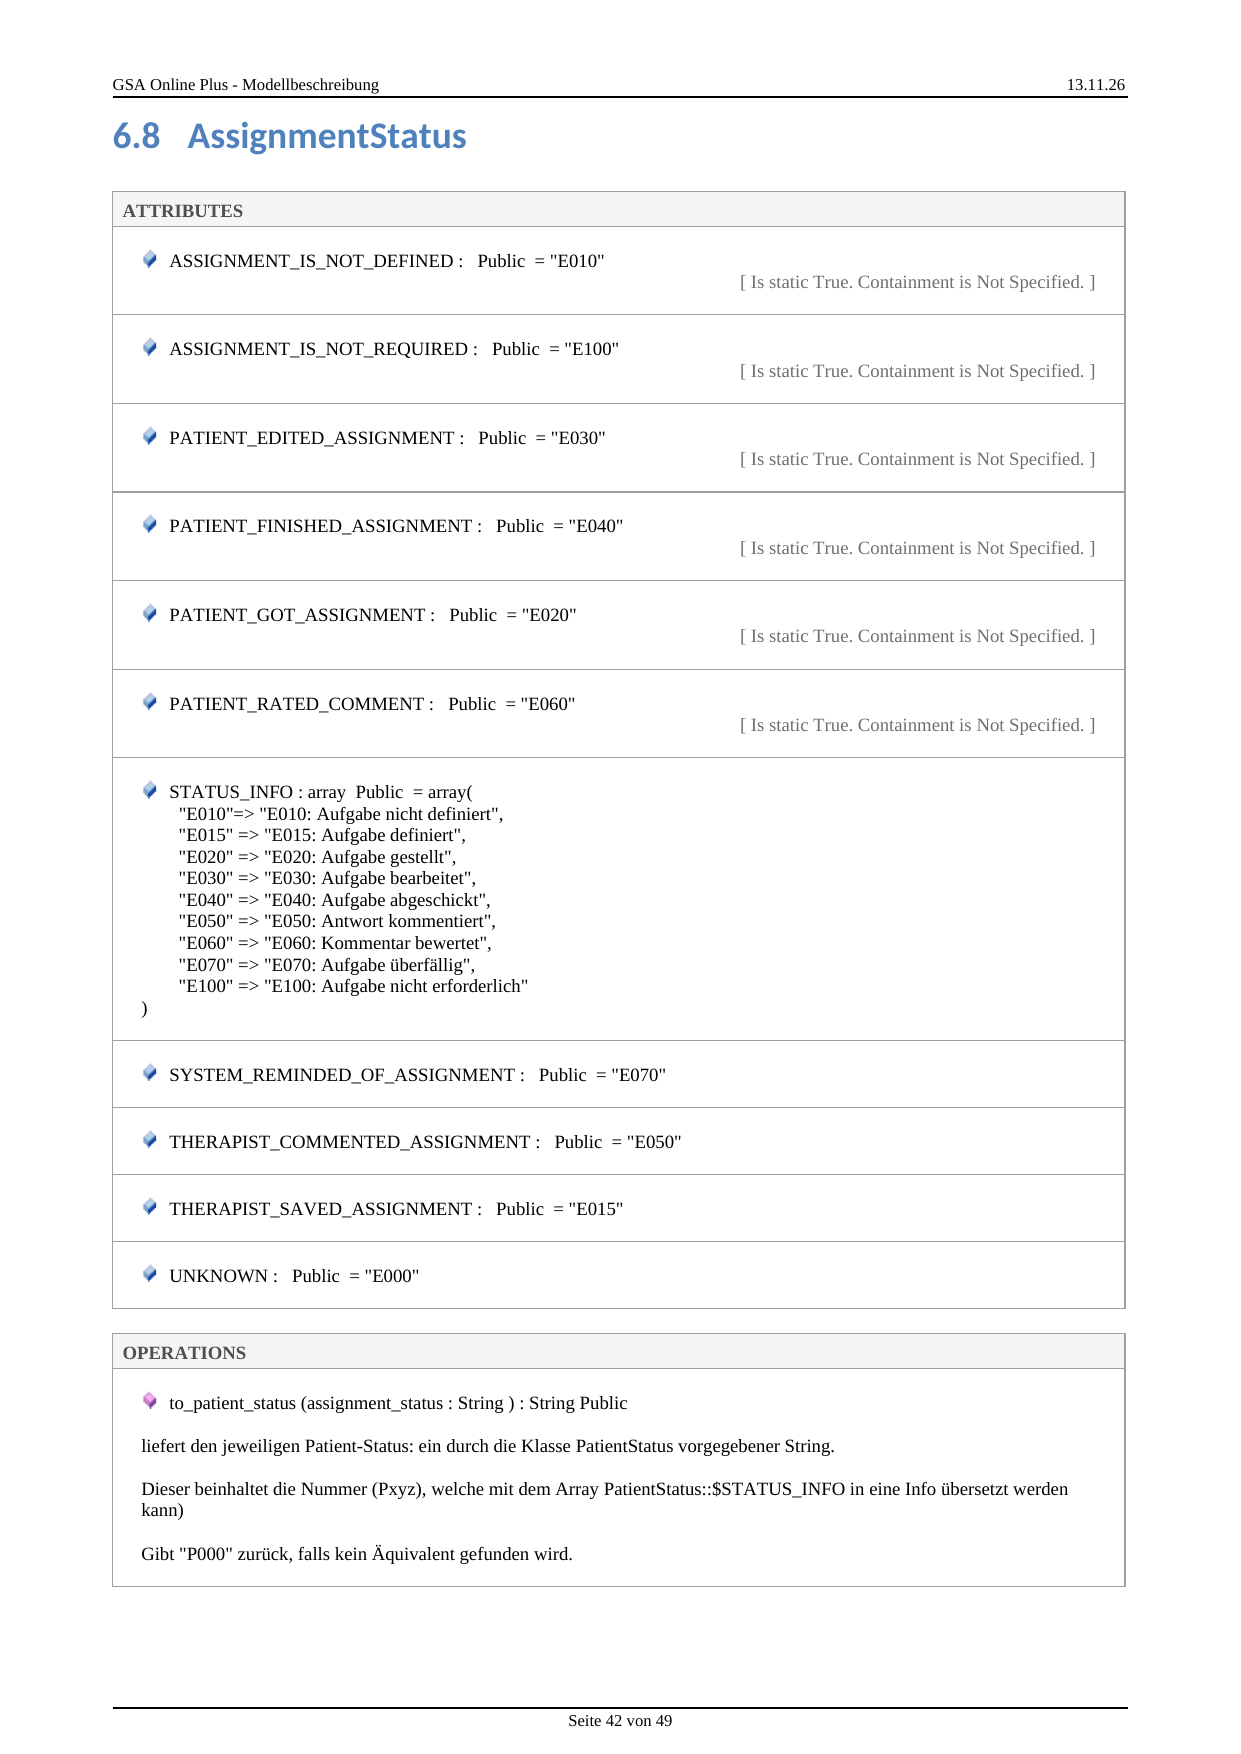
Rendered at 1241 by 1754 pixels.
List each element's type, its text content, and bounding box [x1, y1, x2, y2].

picture [141, 514, 160, 533]
table_cell to_patient_status (assignment_status : String ) : String Public liefert den jeweiligen Patient-Status: ein durch die Klasse PatientStatus vorgegebener String. Dieser beinhaltet die Nummer (Pxyz), welche mit dem Array PatientStatus::$STATUS_INFO in eine Info übersetzt werden kann) Gibt "P000" zurück, falls kein Äquivalent gefunden wird. [113, 1369, 1124, 1586]
table_header OPERATIONS [113, 1334, 1124, 1368]
picture [141, 602, 160, 622]
table_cell THERAPIST_SAVED_ASSIGNMENT : Public = "E015" [113, 1175, 1124, 1241]
picture [141, 1062, 160, 1081]
table_cell PATIENT_GOT_ASSIGNMENT : Public = "E020" [ Is static True. Containment is Not Specified. ] [113, 581, 1124, 668]
picture [141, 1263, 160, 1282]
table_cell THERAPIST_COMMENTED_ASSIGNMENT : Public = "E050" [113, 1108, 1124, 1174]
table_cell PATIENT_RATED_COMMENT : Public = "E060" [ Is static True. Containment is Not Specified. ] [113, 670, 1124, 757]
picture [141, 1129, 160, 1148]
picture [141, 1196, 160, 1215]
picture [141, 691, 160, 710]
subtitle AssignmentStatus [112, 112, 1128, 158]
picture [141, 248, 160, 268]
picture [141, 779, 160, 799]
picture [141, 337, 160, 356]
table_cell ASSIGNMENT_IS_NOT_REQUIRED : Public = "E100" [ Is static True. Containment is Not Specified. ] [113, 315, 1124, 403]
table_cell PATIENT_FINISHED_ASSIGNMENT : Public = "E040" [ Is static True. Containment is Not Specified. ] [113, 493, 1124, 580]
table_cell ASSIGNMENT_IS_NOT_DEFINED : Public = "E010" [ Is static True. Containment is Not Specified. ] [113, 227, 1124, 314]
table_cell SYSTEM_REMINDED_OF_ASSIGNMENT : Public = "E070" [113, 1041, 1124, 1107]
table_cell UNKNOWN : Public = "E000" [113, 1242, 1124, 1308]
picture [141, 425, 160, 445]
table_cell PATIENT_EDITED_ASSIGNMENT : Public = "E030" [ Is static True. Containment is Not Specified. ] [113, 404, 1124, 491]
picture [141, 1390, 160, 1409]
table_cell STATUS_INFO : array Public = array( "E010"=> "E010: Aufgabe nicht definiert", "E015" => "E015: Aufgabe definiert", "E020" => "E020: Aufgabe gestellt", "E030" => "E030: Aufgabe bearbeitet", "E040" => "E040: Aufgabe abgeschickt", "E050" => "E050: Antwort kommentiert", "E060" => "E060: Kommentar bewertet", "E070" => "E070: Aufgabe überfällig", "E100" => "E100: Aufgabe nicht erforderlich" ) [113, 758, 1124, 1040]
table_header ATTRIBUTES [113, 192, 1124, 226]
